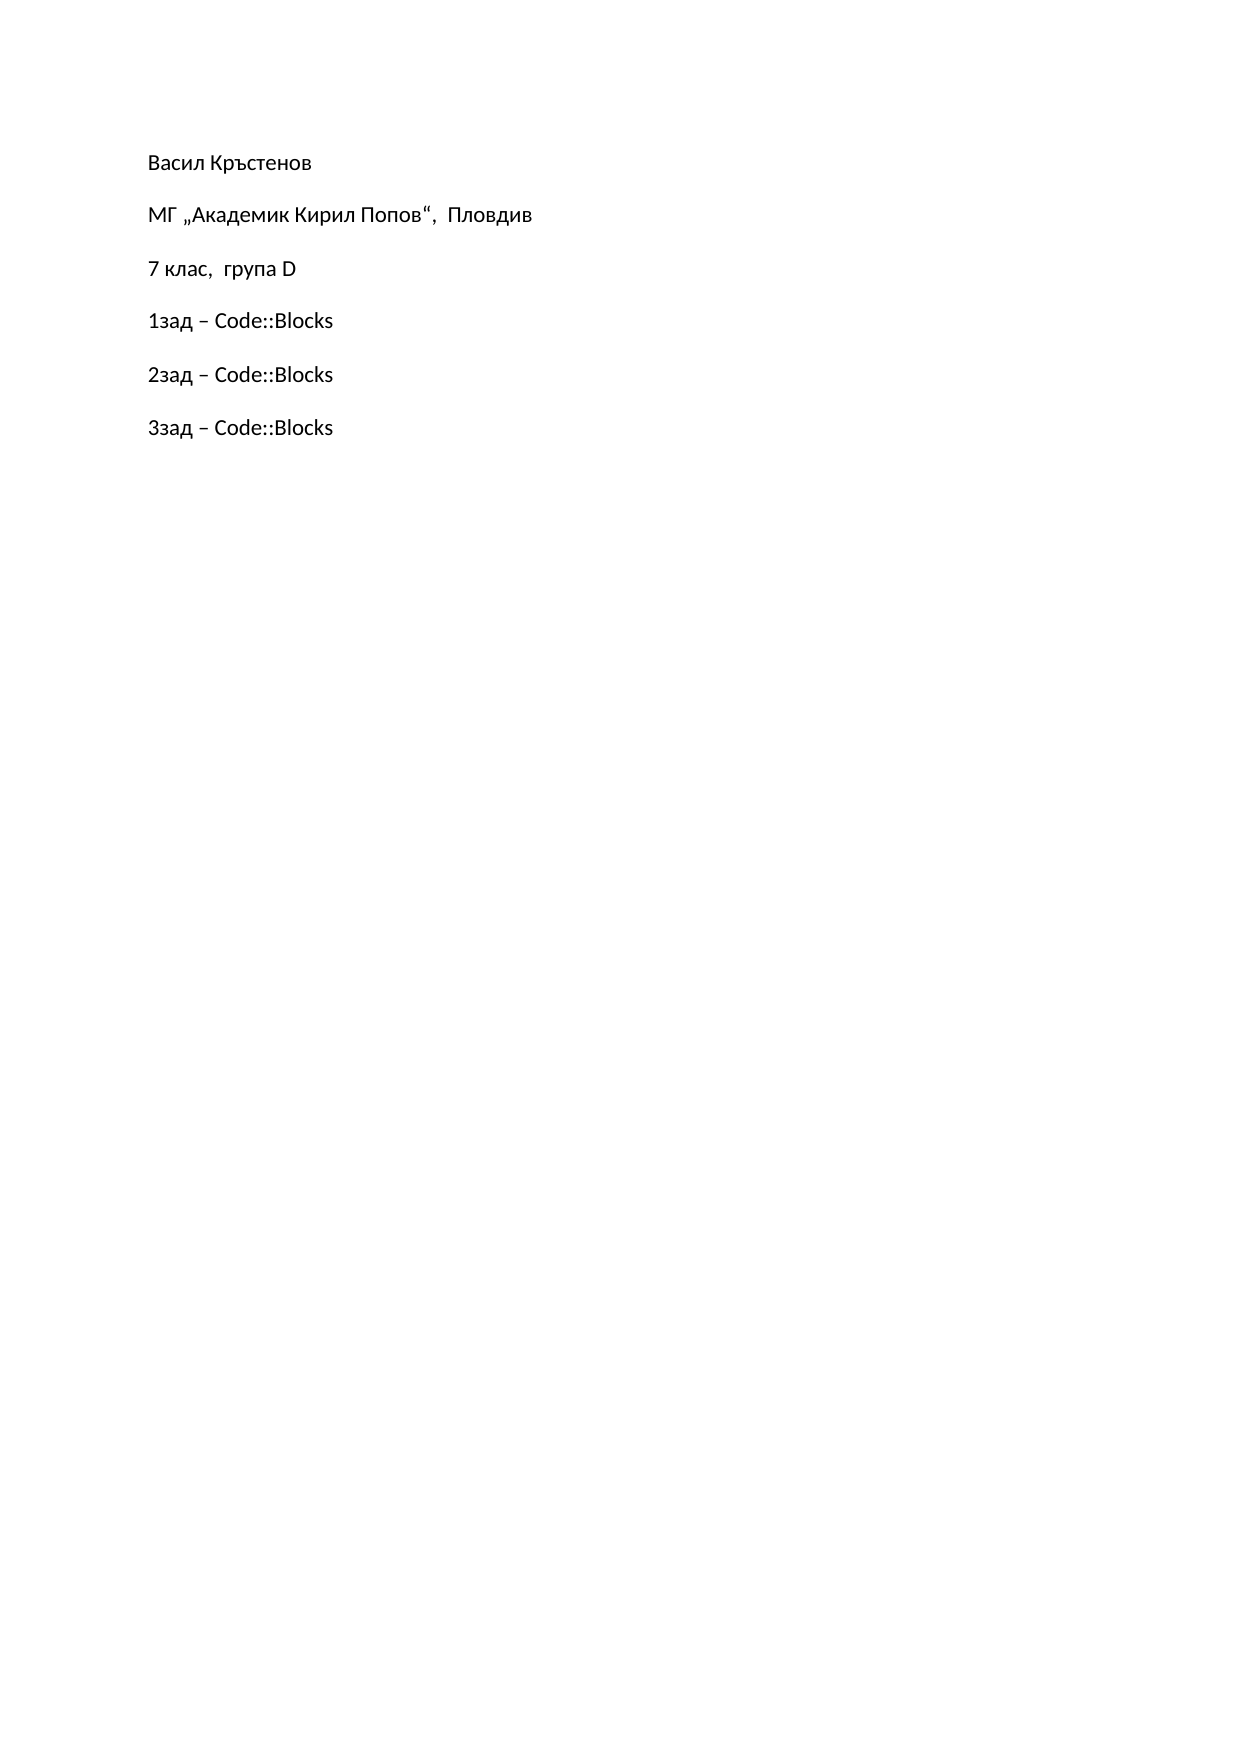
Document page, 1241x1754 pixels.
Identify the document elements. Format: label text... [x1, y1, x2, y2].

text 7 клас, група D [148, 254, 1093, 282]
text МГ „Академик Кирил Попов“, Пловдив [148, 201, 1093, 229]
text 1зад – Code::Blocks [148, 307, 1093, 335]
text 3зад – Code::Blocks [148, 413, 1093, 441]
text 2зад – Code::Blocks [148, 360, 1093, 388]
text Васил Кръстенов [148, 148, 1093, 176]
